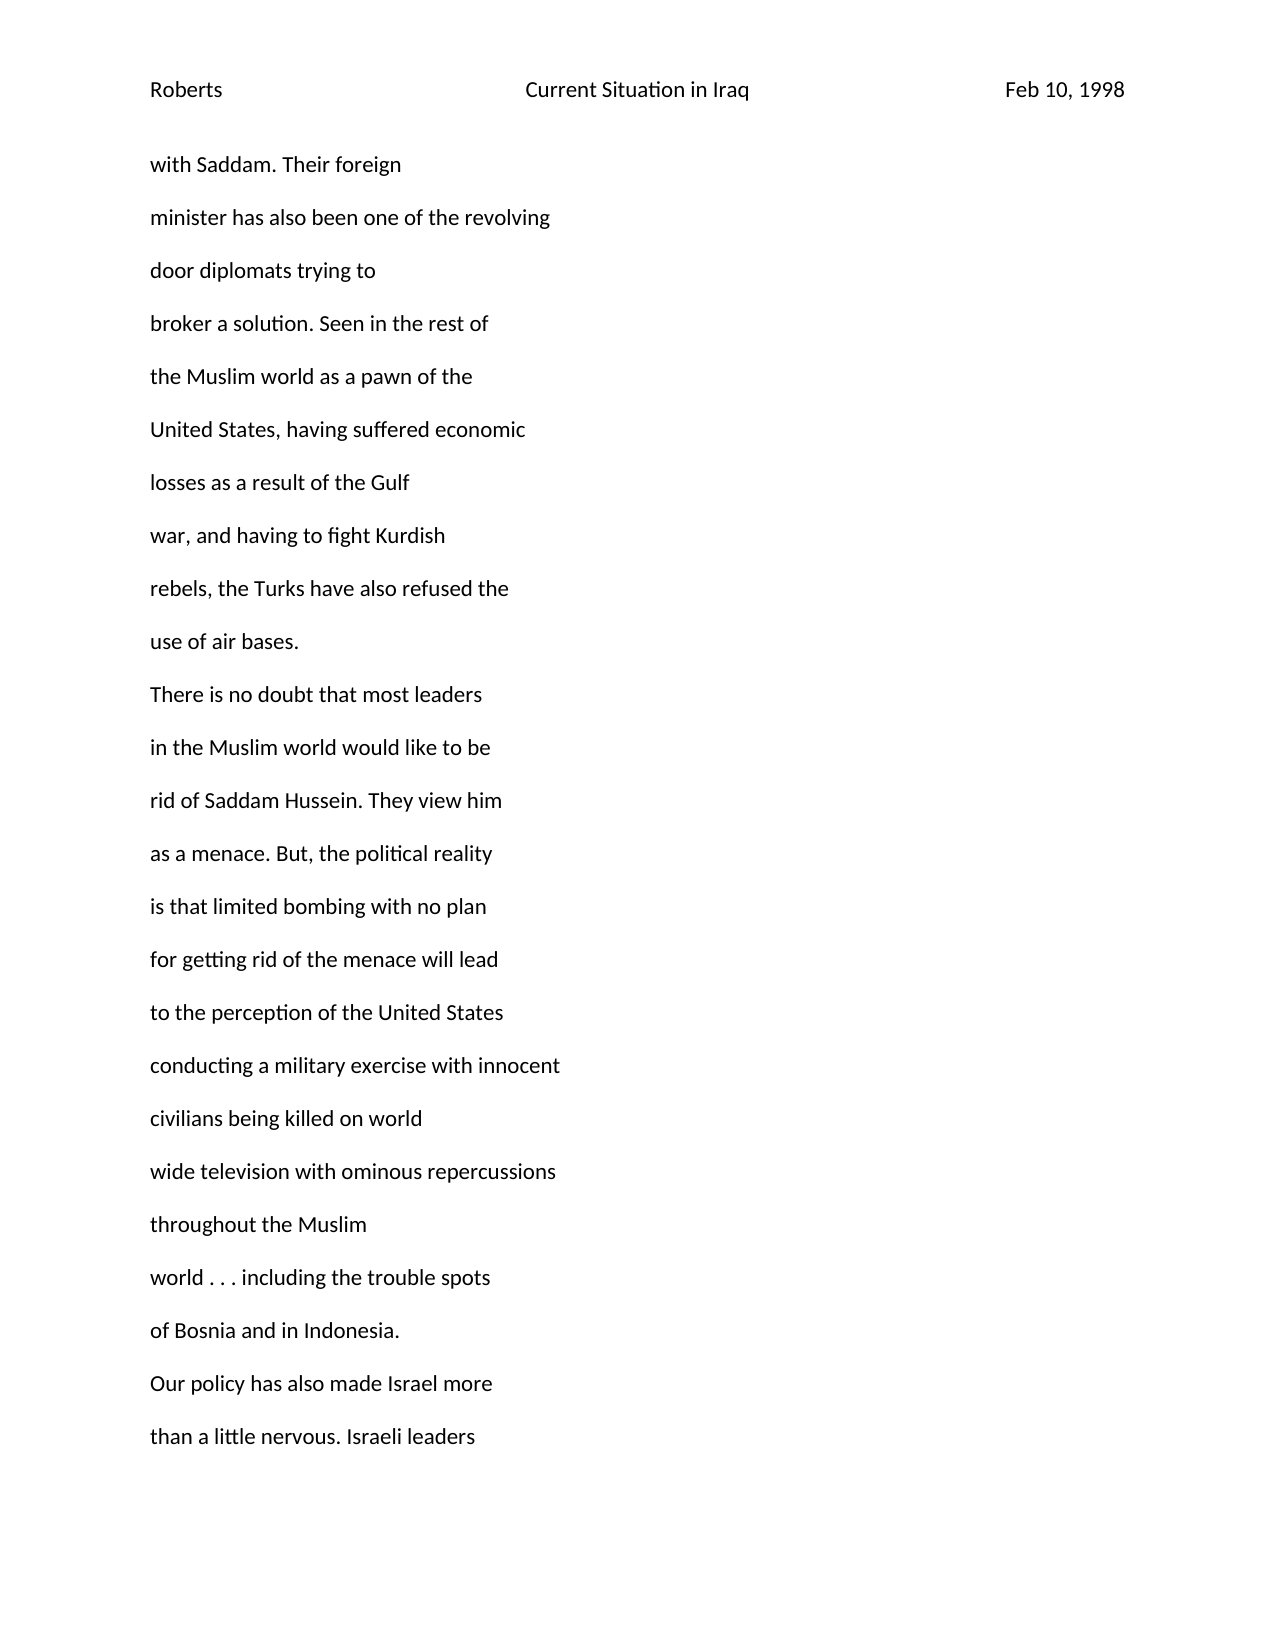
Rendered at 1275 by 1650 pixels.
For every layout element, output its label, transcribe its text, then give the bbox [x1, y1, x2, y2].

text wide television with ominous repercussions [150, 1157, 1125, 1185]
text Our policy has also made Israel more [150, 1369, 1125, 1397]
text in the Muslim world would like to be [150, 733, 1125, 761]
text than a little nervous. Israeli leaders [150, 1422, 1125, 1451]
text war, and having to fight Kurdish [150, 521, 1125, 549]
text with Saddam. Their foreign [150, 150, 1125, 178]
text losses as a result of the Gulf [150, 468, 1125, 496]
text conducting a military exercise with innocent [150, 1051, 1125, 1079]
text There is no doubt that most leaders [150, 680, 1125, 708]
text as a menace. But, the political reality [150, 839, 1125, 867]
text United States, having suffered economic [150, 415, 1125, 443]
text of Bosnia and in Indonesia. [150, 1316, 1125, 1344]
text to the perception of the United States [150, 998, 1125, 1026]
text minister has also been one of the revolving [150, 203, 1125, 231]
text use of air bases. [150, 627, 1125, 655]
text broker a solution. Seen in the rest of [150, 309, 1125, 337]
text for getting rid of the menace will lead [150, 945, 1125, 973]
text door diplomats trying to [150, 256, 1125, 284]
text civilians being killed on world [150, 1104, 1125, 1132]
text world . . . including the trouble spots [150, 1263, 1125, 1291]
text throughout the Muslim [150, 1210, 1125, 1238]
text is that limited bombing with no plan [150, 892, 1125, 920]
text rid of Saddam Hussein. They view him [150, 786, 1125, 814]
text rebels, the Turks have also refused the [150, 574, 1125, 602]
text the Muslim world as a pawn of the [150, 362, 1125, 390]
